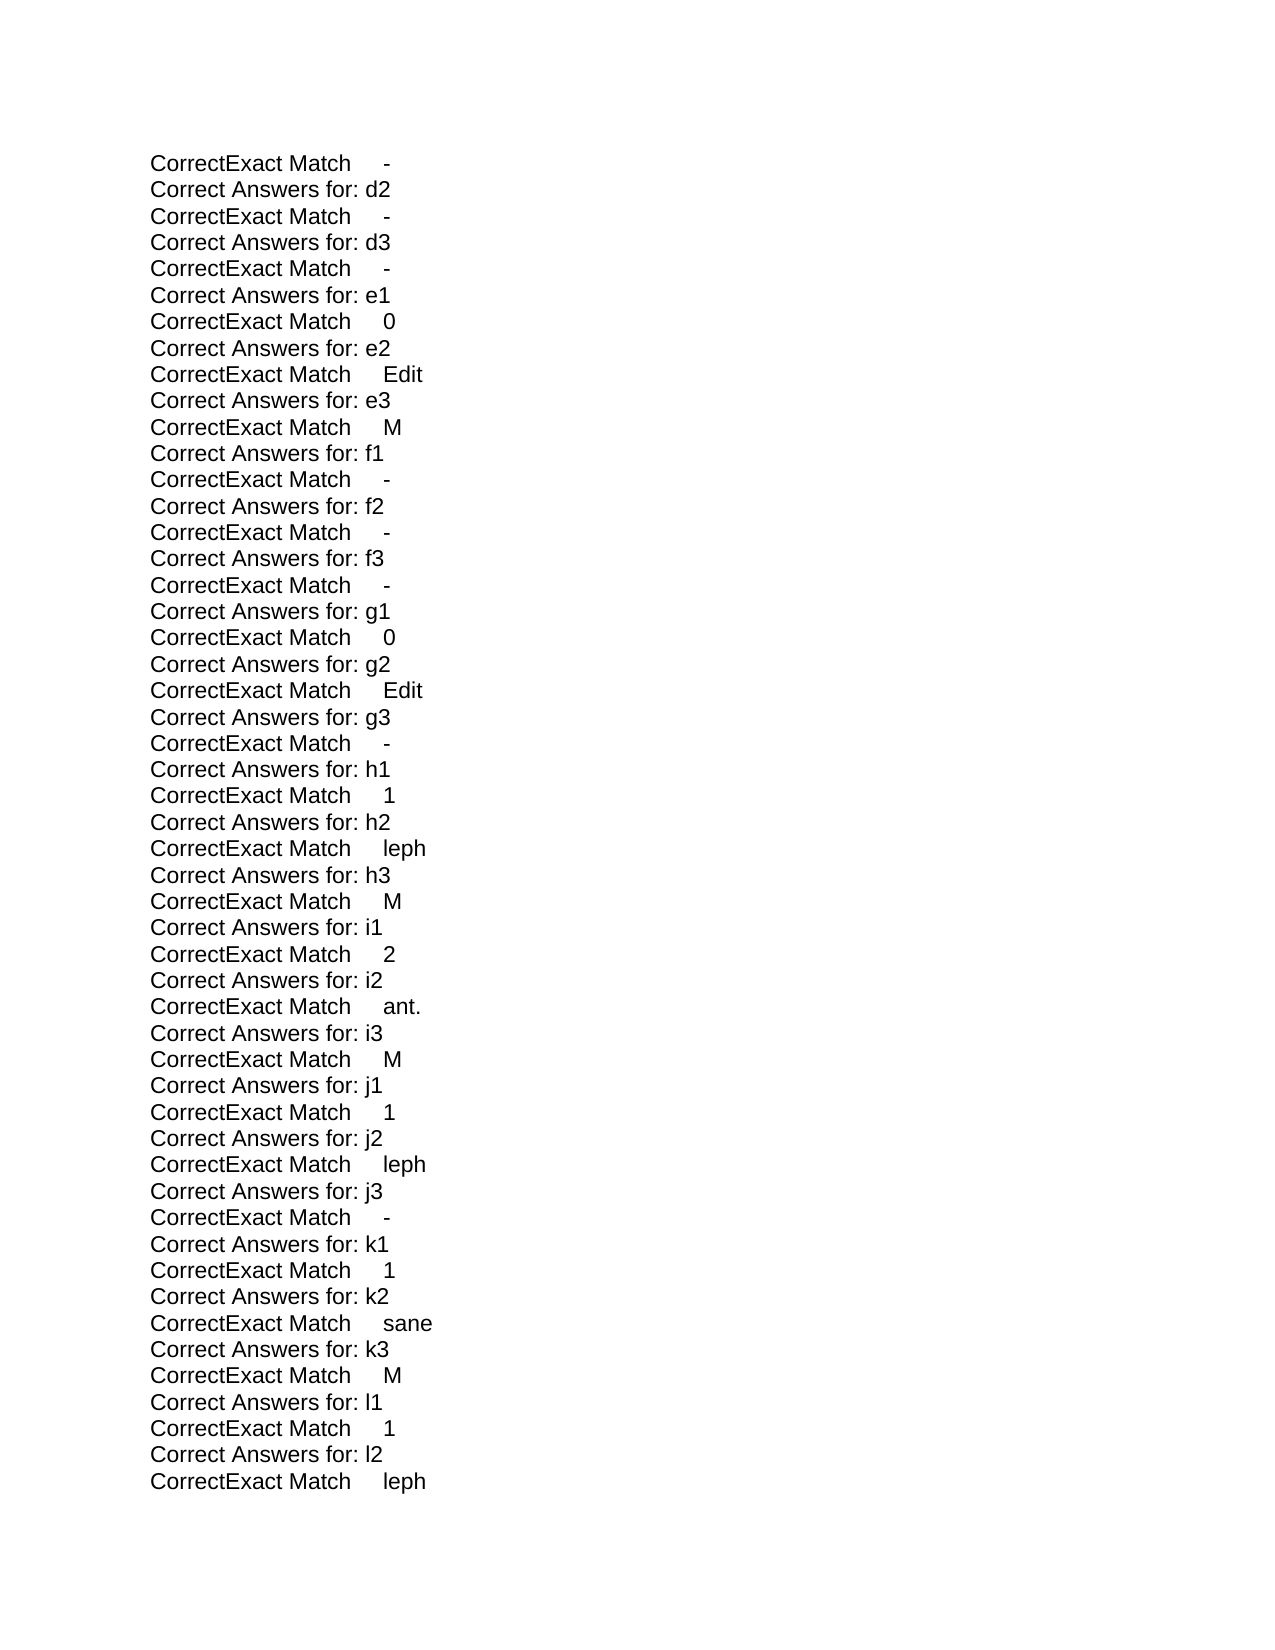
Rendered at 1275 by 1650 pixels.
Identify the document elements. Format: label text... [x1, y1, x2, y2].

text Correct Answers for: d3 [150, 229, 1125, 255]
text Correct Answers for: i1 [150, 914, 1125, 941]
text Correct Answers for: l2 [150, 1441, 1125, 1468]
text Correct Answers for: l1 [150, 1389, 1125, 1415]
text Correct Answers for: k3 [150, 1336, 1125, 1362]
text CorrectExact Match 2 [150, 941, 1125, 967]
text Correct Answers for: f2 [150, 493, 1125, 519]
text Correct Answers for: f1 [150, 440, 1125, 466]
text Correct Answers for: j2 [150, 1125, 1125, 1151]
text Correct Answers for: d2 [150, 176, 1125, 203]
text CorrectExact Match Edit [150, 361, 1125, 387]
text CorrectExact Match Edit [150, 677, 1125, 703]
text CorrectExact Match M [150, 1362, 1125, 1389]
text Correct Answers for: h1 [150, 756, 1125, 782]
text Correct Answers for: i3 [150, 1020, 1125, 1046]
text CorrectExact Match M [150, 1046, 1125, 1072]
text Correct Answers for: h2 [150, 809, 1125, 835]
text Correct Answers for: g3 [150, 703, 1125, 730]
text CorrectExact Match - [150, 203, 1125, 229]
text CorrectExact Match ant. [150, 993, 1125, 1020]
text CorrectExact Match 0 [150, 308, 1125, 334]
text Correct Answers for: g2 [150, 651, 1125, 677]
text Correct Answers for: j3 [150, 1178, 1125, 1204]
text CorrectExact Match - [150, 150, 1125, 176]
text Correct Answers for: k2 [150, 1283, 1125, 1309]
text Correct Answers for: f3 [150, 545, 1125, 572]
text CorrectExact Match - [150, 466, 1125, 493]
text CorrectExact Match M [150, 413, 1125, 440]
text Correct Answers for: h3 [150, 862, 1125, 888]
text Correct Answers for: j1 [150, 1072, 1125, 1099]
text CorrectExact Match 1 [150, 1415, 1125, 1441]
text CorrectExact Match - [150, 572, 1125, 598]
text Correct Answers for: e2 [150, 334, 1125, 361]
text CorrectExact Match - [150, 255, 1125, 282]
text CorrectExact Match leph [150, 1468, 1125, 1494]
text Correct Answers for: g1 [150, 598, 1125, 624]
text CorrectExact Match 1 [150, 1257, 1125, 1283]
text Correct Answers for: i2 [150, 967, 1125, 993]
text CorrectExact Match sane [150, 1309, 1125, 1336]
text CorrectExact Match leph [150, 1151, 1125, 1178]
text CorrectExact Match 0 [150, 624, 1125, 651]
text CorrectExact Match - [150, 730, 1125, 756]
text CorrectExact Match 1 [150, 782, 1125, 809]
text CorrectExact Match - [150, 519, 1125, 545]
text Correct Answers for: e1 [150, 282, 1125, 308]
text Correct Answers for: k1 [150, 1231, 1125, 1257]
text CorrectExact Match 1 [150, 1099, 1125, 1125]
text CorrectExact Match - [150, 1204, 1125, 1231]
text Correct Answers for: e3 [150, 387, 1125, 413]
text CorrectExact Match M [150, 888, 1125, 914]
text CorrectExact Match leph [150, 835, 1125, 862]
